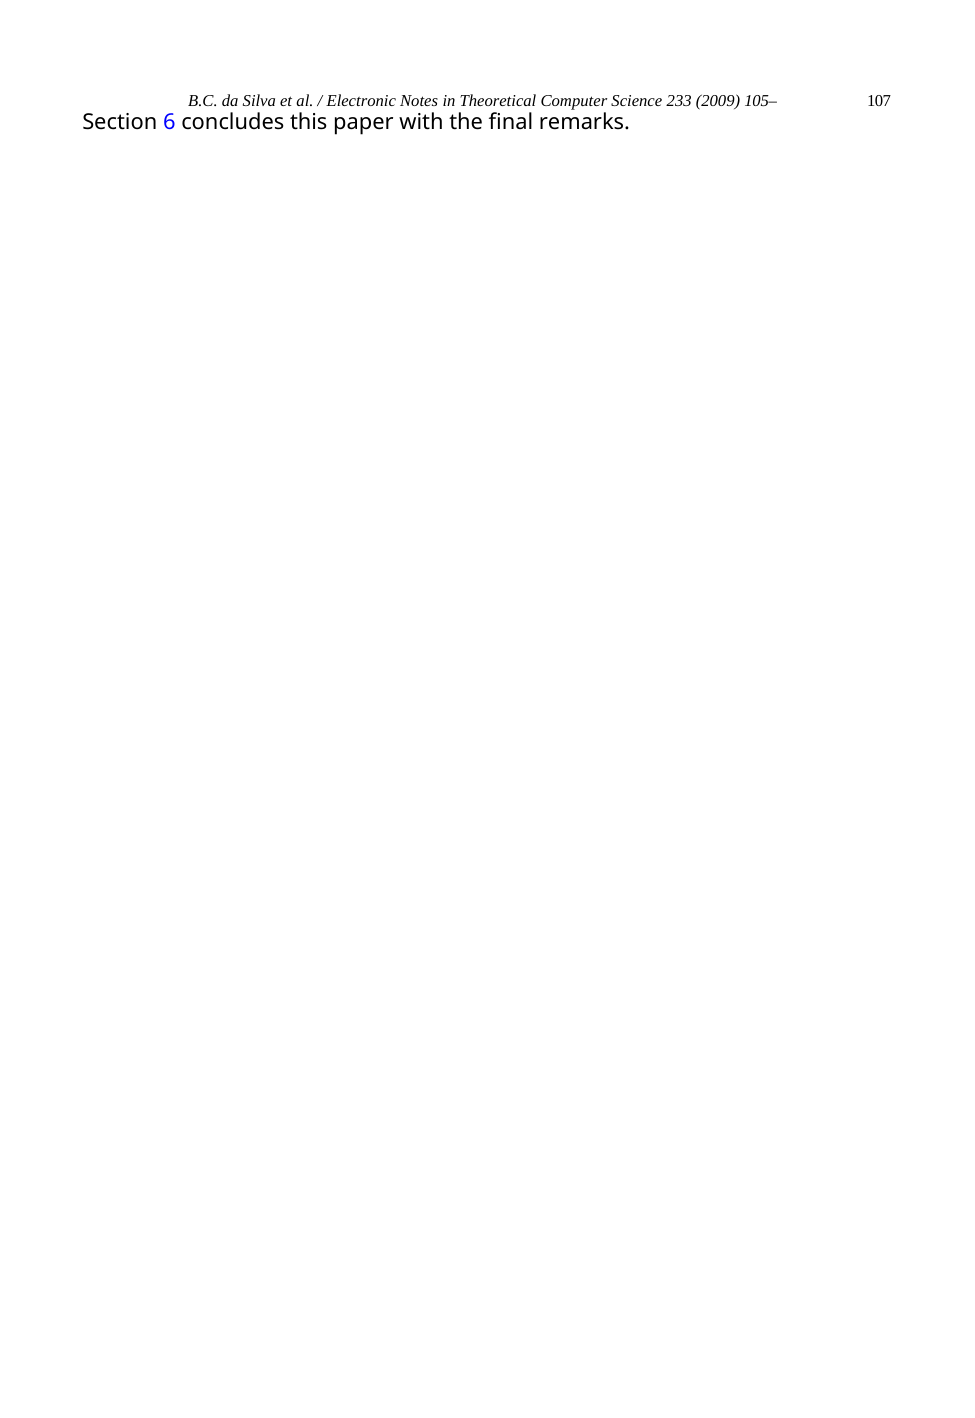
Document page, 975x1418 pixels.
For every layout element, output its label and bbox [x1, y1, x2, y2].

text [82, 108, 881, 135]
